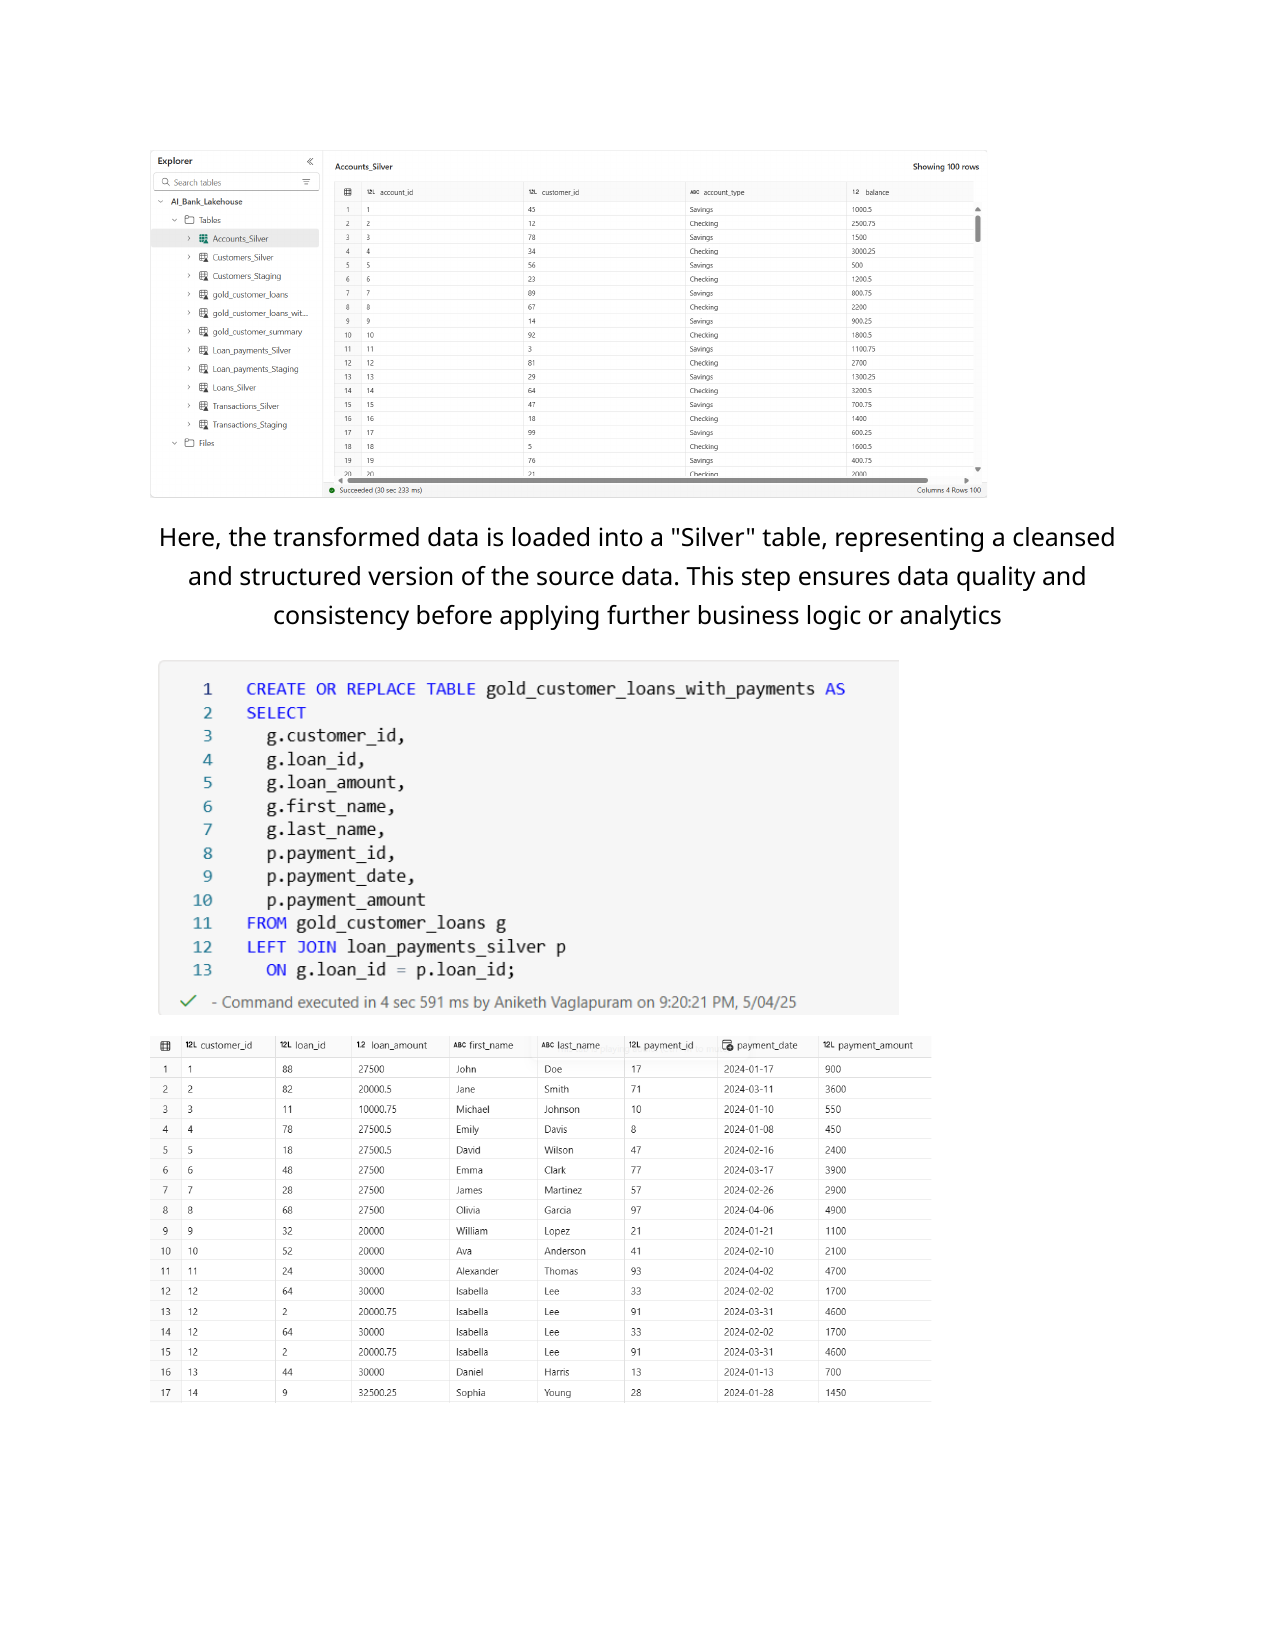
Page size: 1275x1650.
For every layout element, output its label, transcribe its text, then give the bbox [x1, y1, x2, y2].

picture [150, 1036, 932, 1403]
picture [150, 150, 988, 498]
picture [150, 653, 899, 1015]
text Here, the transformed data is loaded into a "Silver" table, representing a cleansed and structured version of the source data. This step ensures data quality and consistency before applying further business logic or analytics [150, 520, 1125, 632]
